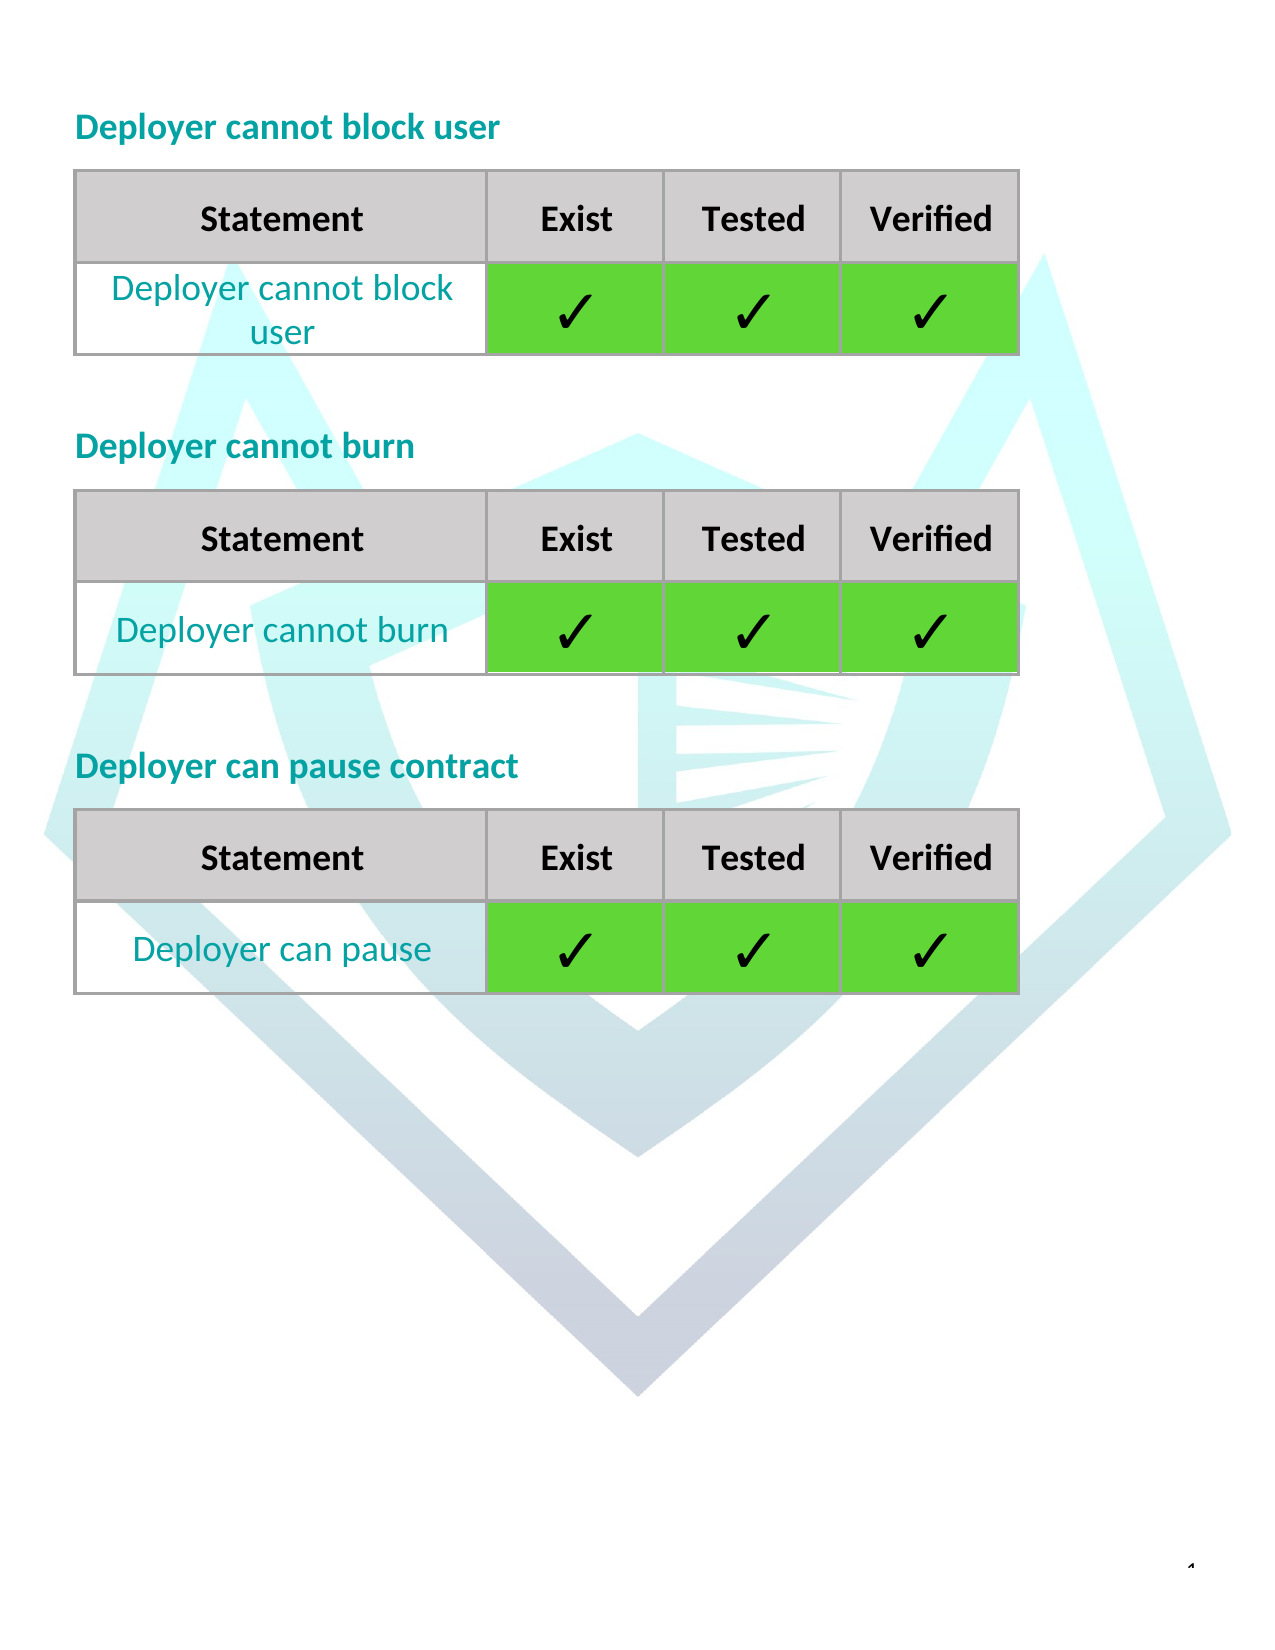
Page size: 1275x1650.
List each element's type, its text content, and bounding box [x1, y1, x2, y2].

table_header Verified [842, 172, 1017, 261]
table_header Tested [665, 492, 839, 580]
table_cell ✓ [665, 264, 839, 353]
text Deployer cannot block user [75, 103, 1244, 149]
table_header Statement [77, 492, 485, 580]
table_cell ✓ [488, 264, 662, 353]
text Deployer can pause contract [75, 742, 1244, 787]
table_header Tested [665, 811, 839, 899]
table_cell ✓ [665, 583, 839, 672]
table_cell ✓ [665, 903, 839, 992]
table_cell ✓ [842, 583, 1017, 672]
table_cell Deployer cannot block user [77, 264, 485, 353]
table_header Exist [488, 811, 662, 899]
table_header Verified [842, 811, 1017, 899]
table_header Exist [488, 172, 662, 261]
picture [43, 253, 1232, 1397]
table_cell Deployer cannot burn [77, 583, 485, 672]
table_cell ✓ [842, 264, 1017, 353]
table_header Statement [77, 172, 485, 261]
table_cell Deployer can pause [77, 903, 485, 992]
table_header Verified [842, 492, 1017, 580]
table_header Exist [488, 492, 662, 580]
text Deployer cannot burn [75, 422, 1244, 468]
table_header Statement [77, 811, 485, 899]
table_cell ✓ [842, 903, 1017, 992]
table_cell ✓ [488, 903, 662, 992]
table_header Tested [665, 172, 839, 261]
table_cell ✓ [488, 583, 662, 672]
